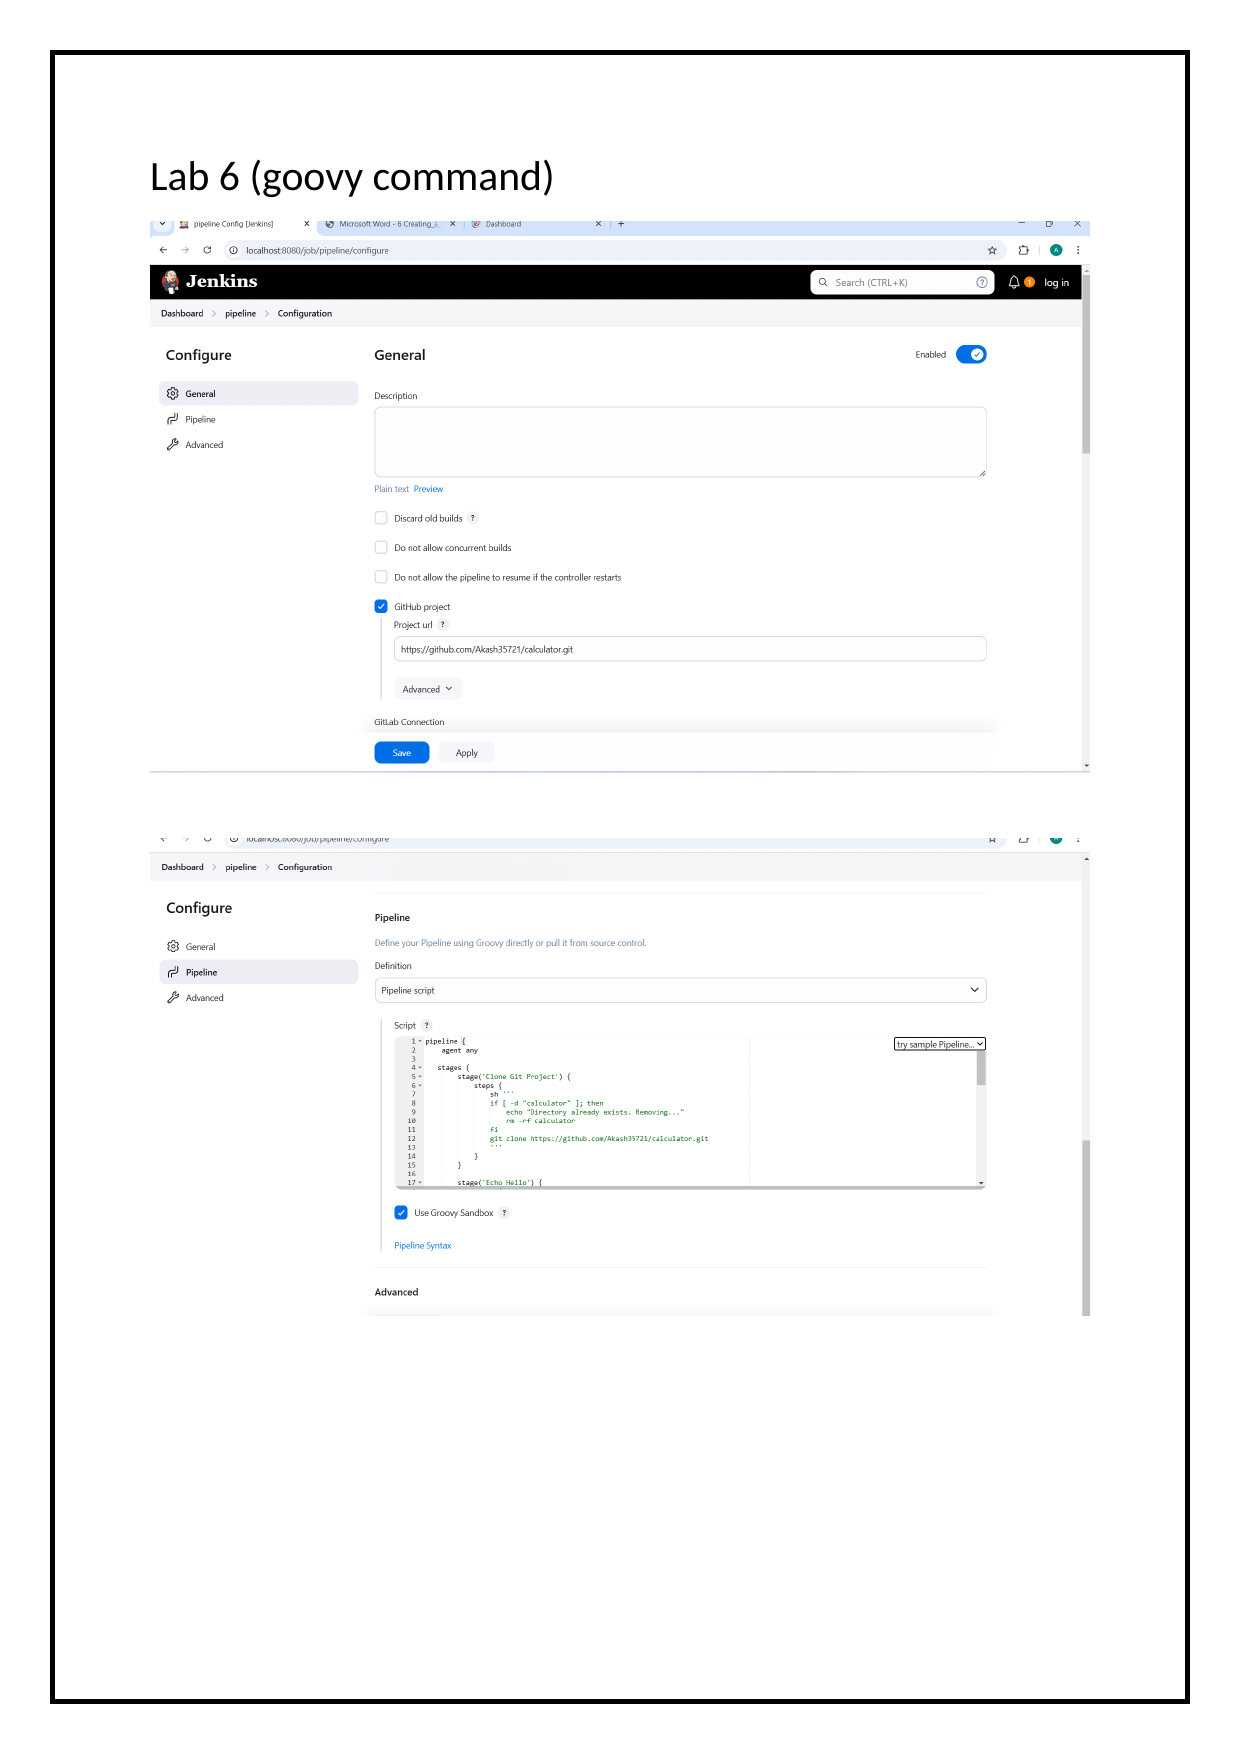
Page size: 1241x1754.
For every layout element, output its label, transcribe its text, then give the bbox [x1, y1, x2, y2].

picture [150, 221, 1091, 773]
picture [150, 838, 1091, 1316]
text Lab 6 (goovy command) [150, 150, 1090, 201]
